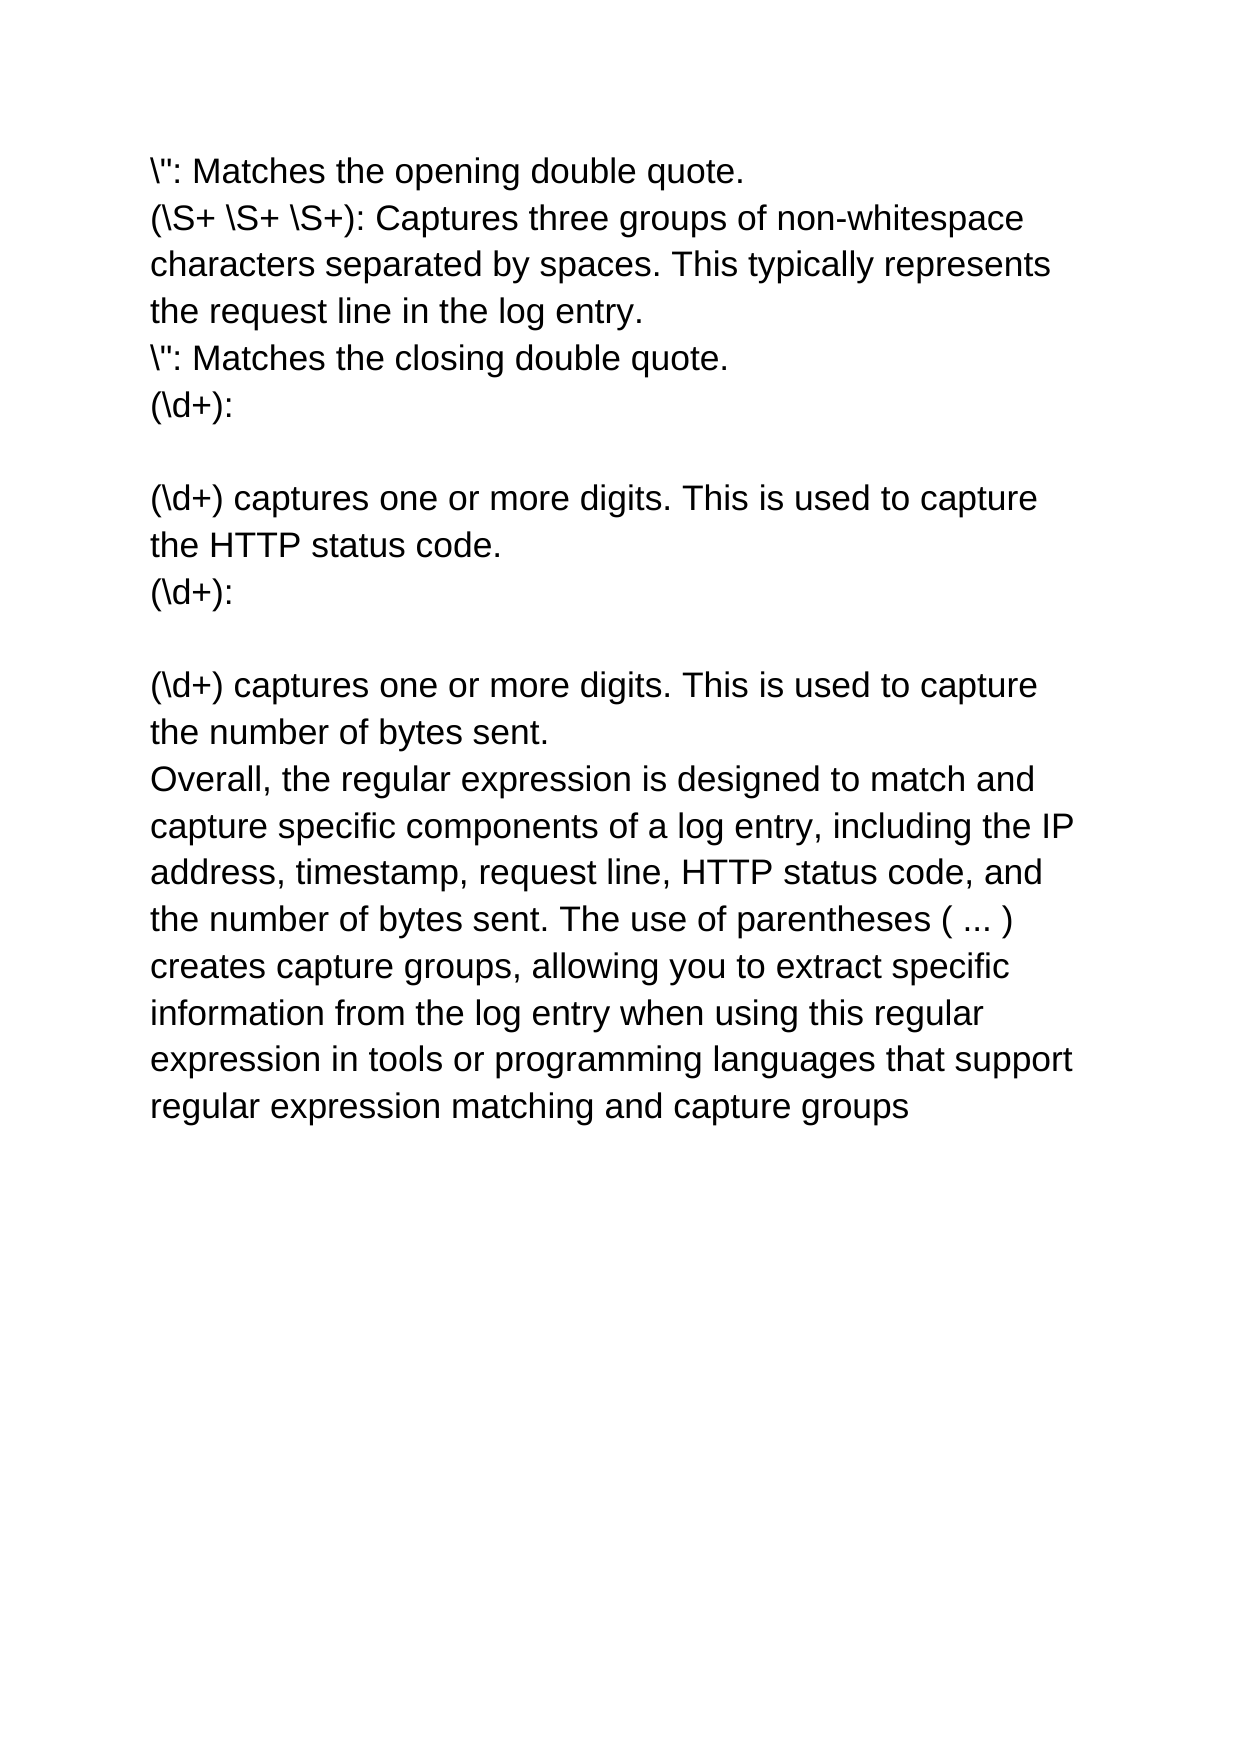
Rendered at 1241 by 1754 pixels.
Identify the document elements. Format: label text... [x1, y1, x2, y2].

text \": Matches the closing double quote. [150, 337, 1090, 378]
text (\d+) captures one or more digits. This is used to capture the HTTP status code. [150, 477, 1090, 565]
text (\d+): [150, 571, 1090, 612]
text (\d+) captures one or more digits. This is used to capture the number of bytes sent. [150, 664, 1090, 752]
text \": Matches the opening double quote. [150, 150, 1090, 191]
text Overall, the regular expression is designed to match and capture specific components of a log entry, including the IP address, timestamp, request line, HTTP status code, and the number of bytes sent. The use of parentheses ( ... ) creates capture groups, allowing you to extract specific information from the log entry when using this regular expression in tools or programming languages that support regular expression matching and capture groups [150, 758, 1090, 1126]
text (\S+ \S+ \S+): Captures three groups of non-whitespace characters separated by spaces. This typically represents the request line in the log entry. [150, 197, 1090, 331]
text (\d+): [150, 384, 1090, 424]
